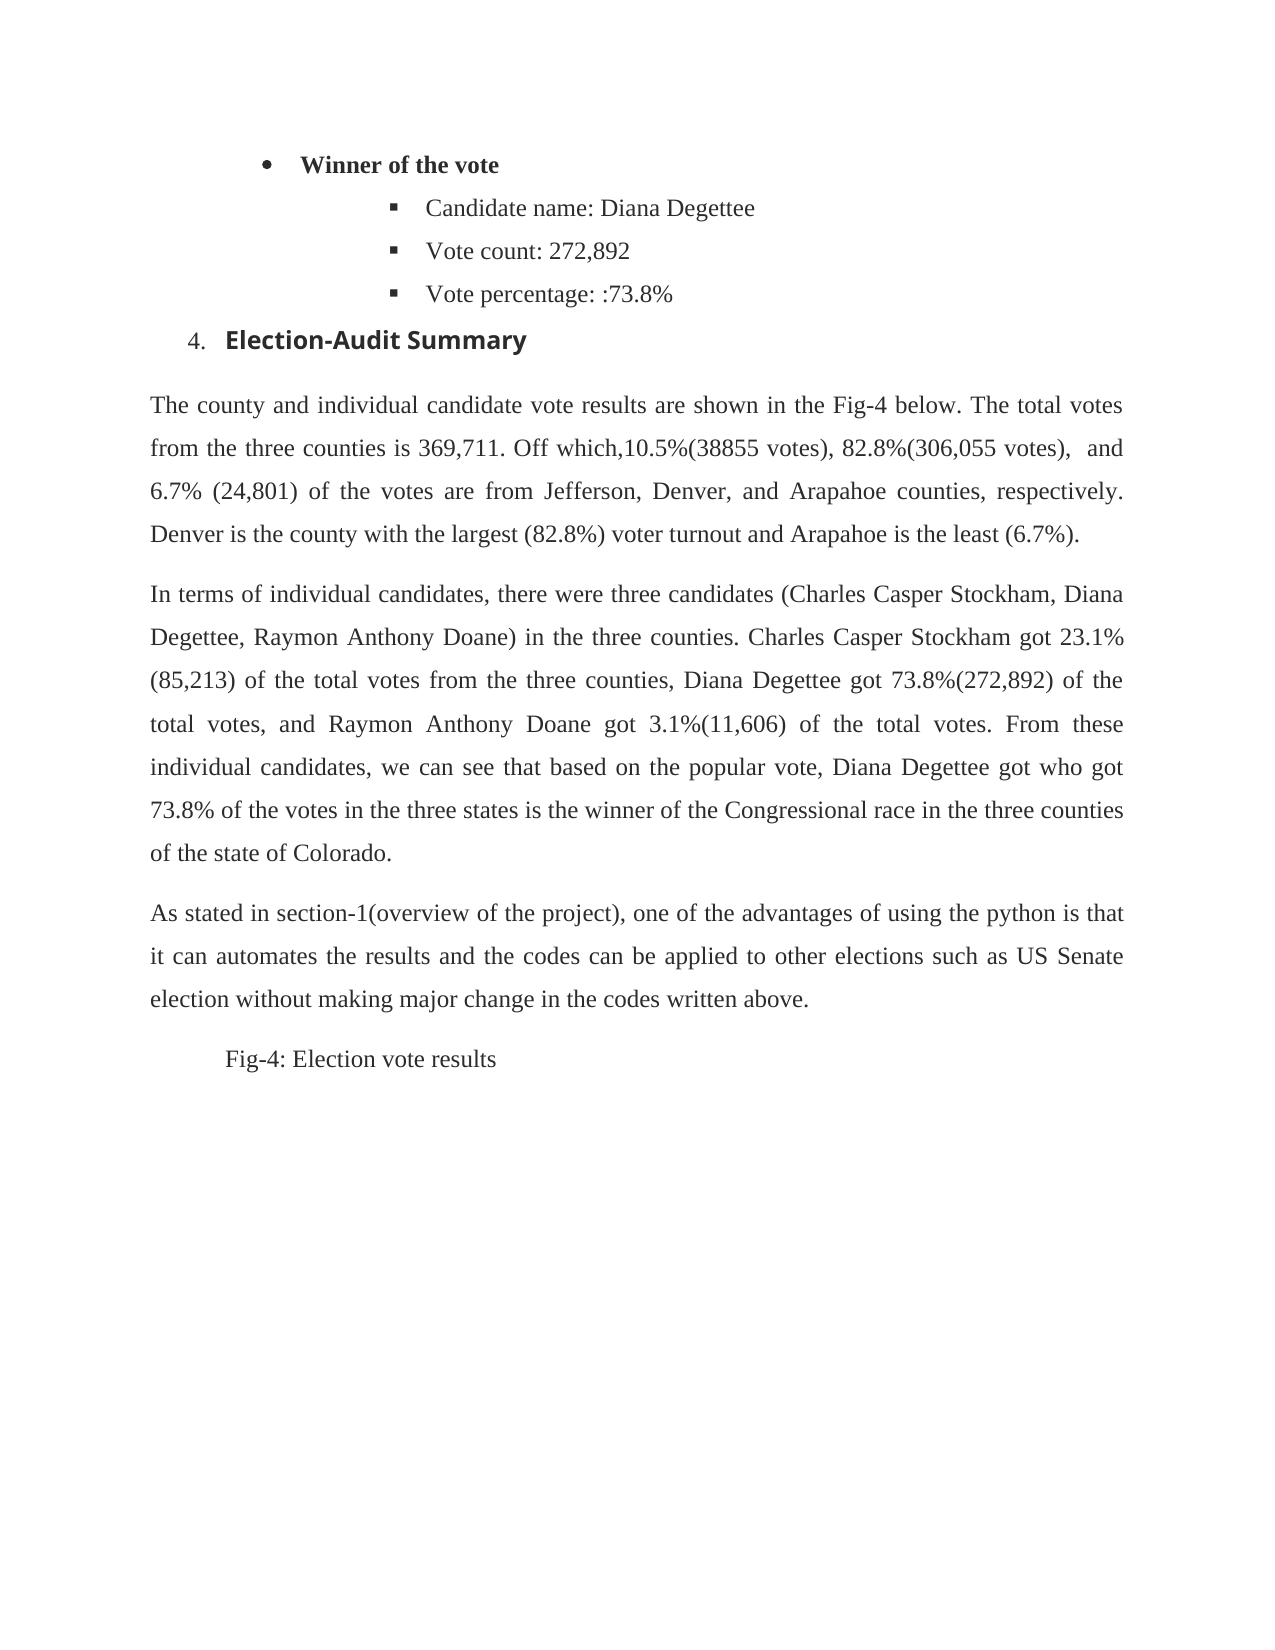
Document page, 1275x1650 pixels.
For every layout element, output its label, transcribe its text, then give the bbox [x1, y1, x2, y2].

list Vote percentage: :73.8% [388, 279, 1125, 308]
list Election-Audit Summary [187, 322, 1125, 357]
list Fig-4: Election vote results [225, 1044, 1125, 1073]
text As stated in section-1(overview of the project), one of the advantages of using the python is that it can automates the results and the codes can be applied to other elections such as US Senate election without making major change in the codes written above. [150, 898, 1125, 1013]
text The county and individual candidate vote results are shown in the Fig-4 below. The total votes from the three counties is 369,711. Off which,10.5%(38855 votes), 82.8%(306,055 votes), and 6.7% (24,801) of the votes are from Jefferson, Denver, and Arapahoe counties, respectively. Denver is the county with the largest (82.8%) voter turnout and Arapahoe is the least (6.7%). [150, 390, 1125, 548]
list Candidate name: Diana Degettee [388, 193, 1125, 222]
text In terms of individual candidates, there were three candidates (Charles Casper Stockham, Diana Degettee, Raymon Anthony Doane) in the three counties. Charles Casper Stockham got 23.1% (85,213) of the total votes from the three counties, Diana Degettee got 73.8%(272,892) of the total votes, and Raymon Anthony Doane got 3.1%(11,606) of the total votes. From these individual candidates, we can see that based on the popular vote, Diana Degettee got who got 73.8% of the votes in the three states is the winner of the Congressional race in the three counties of the state of Colorado. [150, 579, 1125, 867]
list Winner of the vote [262, 150, 1125, 179]
list Vote count: 272,892 [388, 236, 1125, 265]
